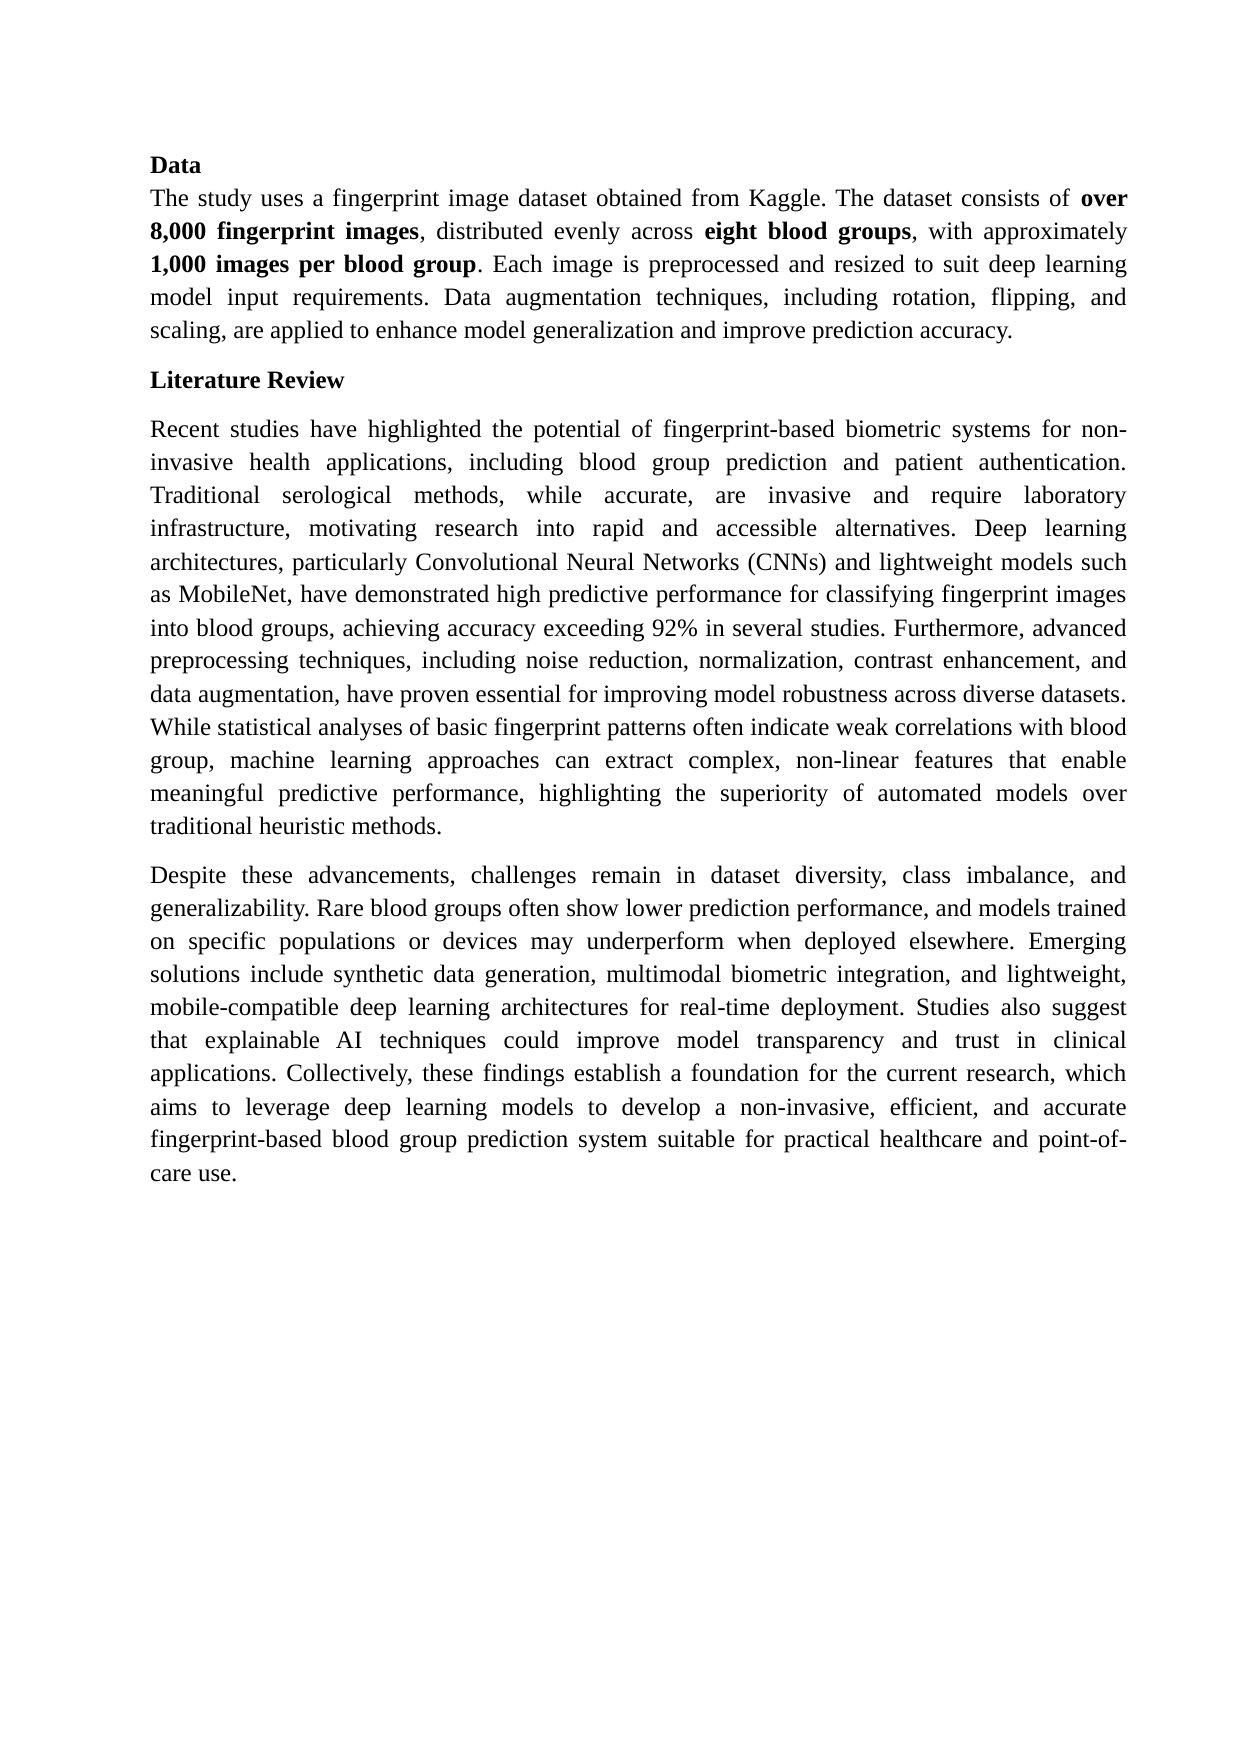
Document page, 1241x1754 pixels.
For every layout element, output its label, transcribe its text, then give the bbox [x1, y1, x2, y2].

text Data The study uses a fingerprint image dataset obtained from Kaggle. The dataset consists of over 8,000 fingerprint images, distributed evenly across eight blood groups, with approximately 1,000 images per blood group. Each image is preprocessed and resized to suit deep learning model input requirements. Data augmentation techniques, including rotation, flipping, and scaling, are applied to enhance model generalization and improve prediction accuracy. [150, 150, 1128, 344]
text Recent studies have highlighted the potential of fingerprint-based biometric systems for non-invasive health applications, including blood group prediction and patient authentication. Traditional serological methods, while accurate, are invasive and require laboratory infrastructure, motivating research into rapid and accessible alternatives. Deep learning architectures, particularly Convolutional Neural Networks (CNNs) and lightweight models such as MobileNet, have demonstrated high predictive performance for classifying fingerprint images into blood groups, achieving accuracy exceeding 92% in several studies. Furthermore, advanced preprocessing techniques, including noise reduction, normalization, contrast enhancement, and data augmentation, have proven essential for improving model robustness across diverse datasets. While statistical analyses of basic fingerprint patterns often indicate weak correlations with blood group, machine learning approaches can extract complex, non-linear features that enable meaningful predictive performance, highlighting the superiority of automated models over traditional heuristic methods. [150, 414, 1128, 839]
text Despite these advancements, challenges remain in dataset diversity, class imbalance, and generalizability. Rare blood groups often show lower prediction performance, and models trained on specific populations or devices may underperform when deployed elsewhere. Emerging solutions include synthetic data generation, multimodal biometric integration, and lightweight, mobile-compatible deep learning architectures for real-time deployment. Studies also suggest that explainable AI techniques could improve model transparency and trust in clinical applications. Collectively, these findings establish a foundation for the current research, which aims to leverage deep learning models to develop a non-invasive, efficient, and accurate fingerprint-based blood group prediction system suitable for practical healthcare and point-of-care use. [150, 860, 1128, 1186]
text Literature Review [150, 365, 1128, 393]
